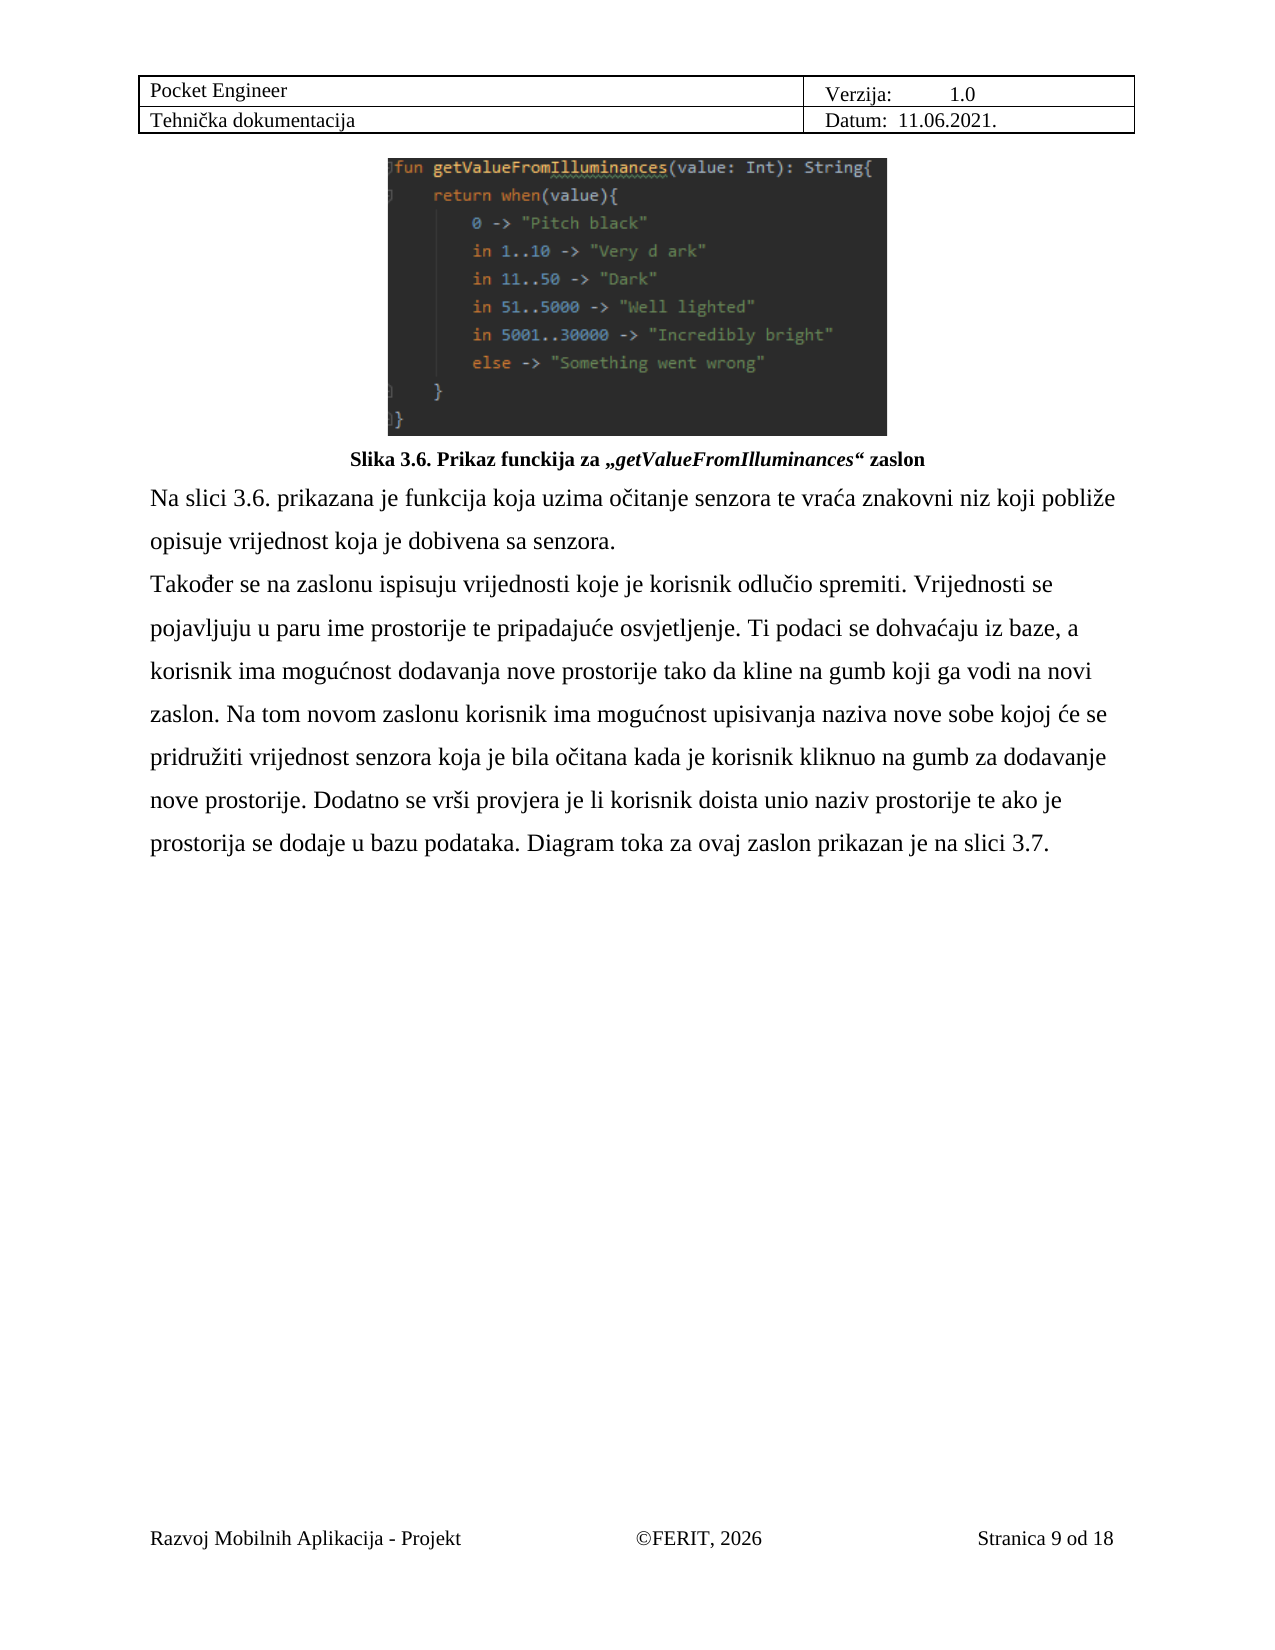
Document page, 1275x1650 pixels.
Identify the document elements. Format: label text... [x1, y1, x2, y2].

text Također se na zaslonu ispisuju vrijednosti koje je korisnik odlučio spremiti. Vrijednosti se pojavljuju u paru ime prostorije te pripadajuće osvjetljenje. Ti podaci se dohvaćaju iz baze, a korisnik ima mogućnost dodavanja nove prostorije tako da kline na gumb koji ga vodi na novi zaslon. Na tom novom zaslonu korisnik ima mogućnost upisivanja naziva nove sobe kojoj će se pridružiti vrijednost senzora koja je bila očitana kada je korisnik kliknuo na gumb za dodavanje nove prostorije. Dodatno se vrši provjera je li korisnik doista unio naziv prostorije te ako je prostorija se dodaje u bazu podataka. Diagram toka za ovaj zaslon prikazan je na slici 3.7. [150, 569, 1125, 857]
text Na slici 3.6. prikazana je funkcija koja uzima očitanje senzora te vraća znakovni niz koji pobliže opisuje vrijednost koja je dobivena sa senzora. [150, 483, 1125, 555]
picture [387, 158, 888, 436]
text Slika 3.6. Prikaz funckija za „getValueFromIlluminances“ zaslon [150, 447, 1125, 471]
